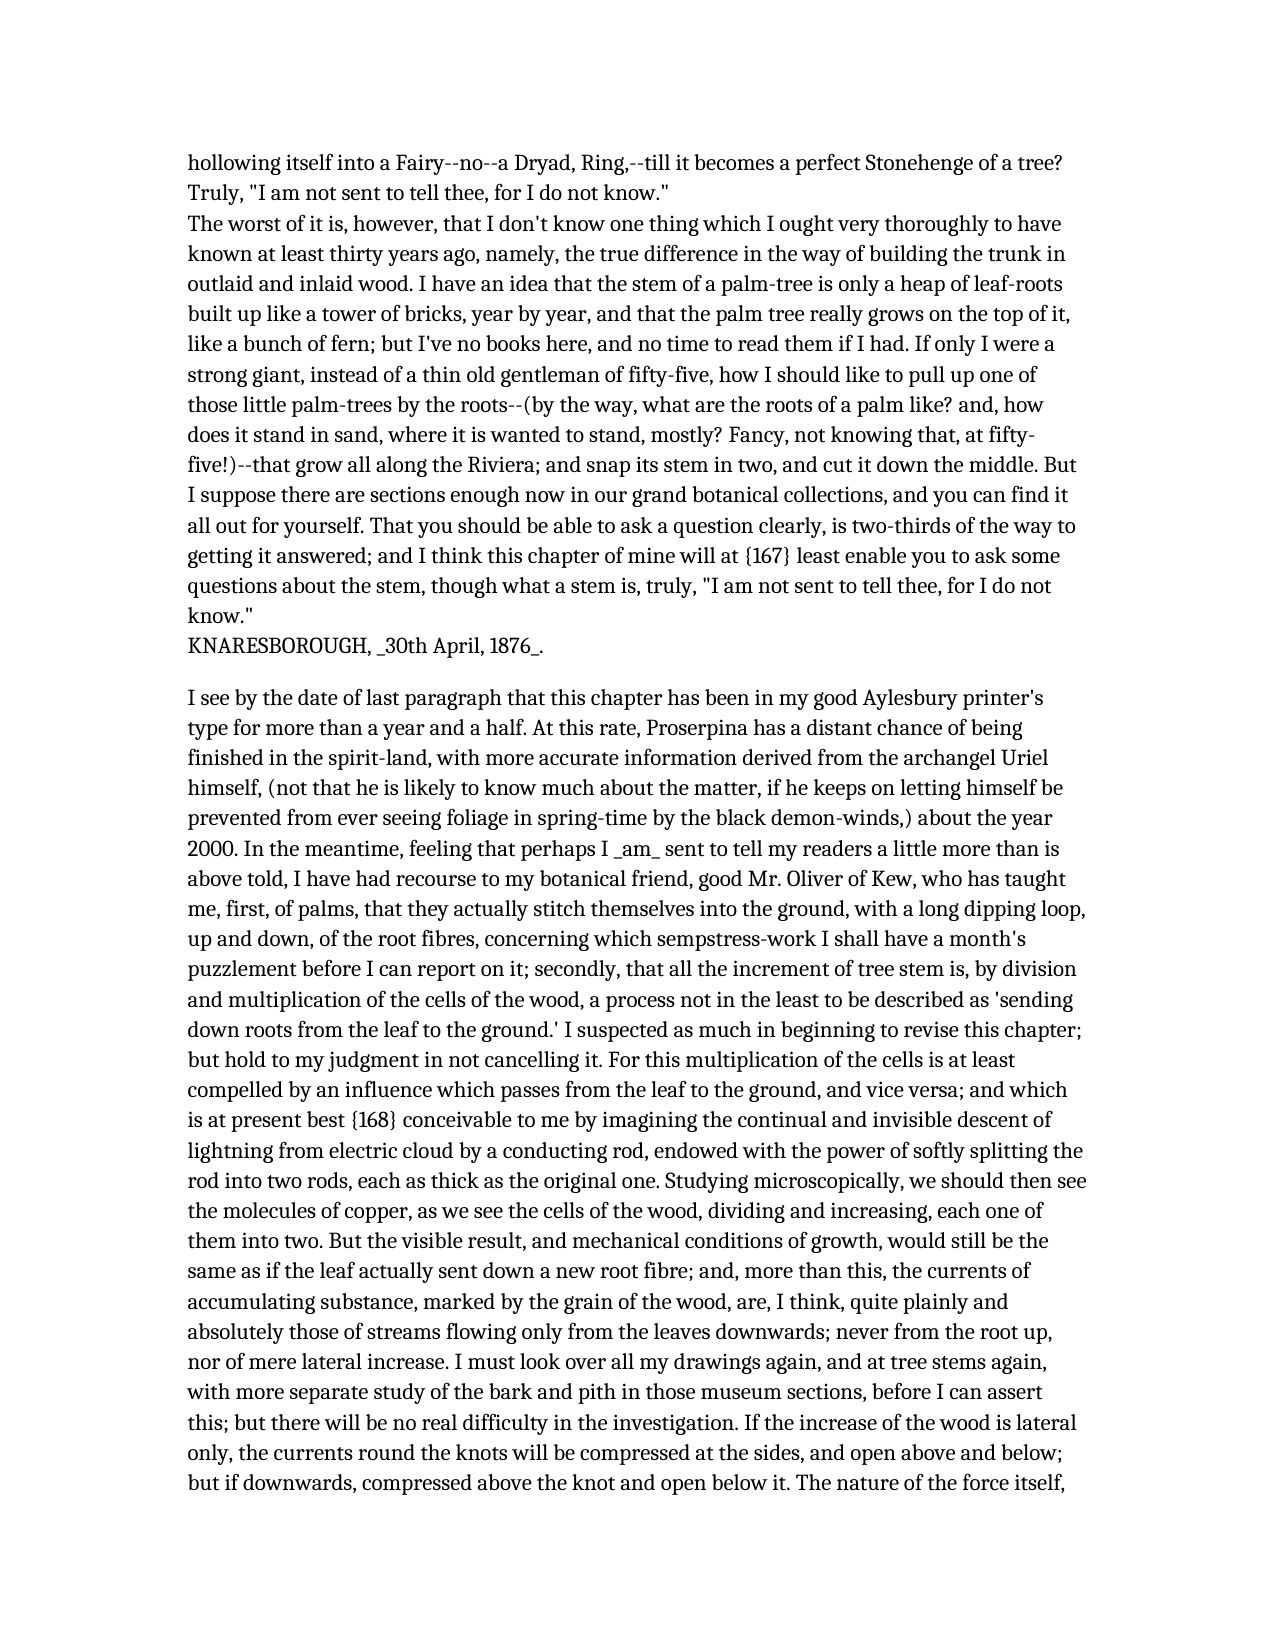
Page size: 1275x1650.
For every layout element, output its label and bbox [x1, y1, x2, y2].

text [187, 684, 1087, 1496]
text [187, 150, 1087, 660]
